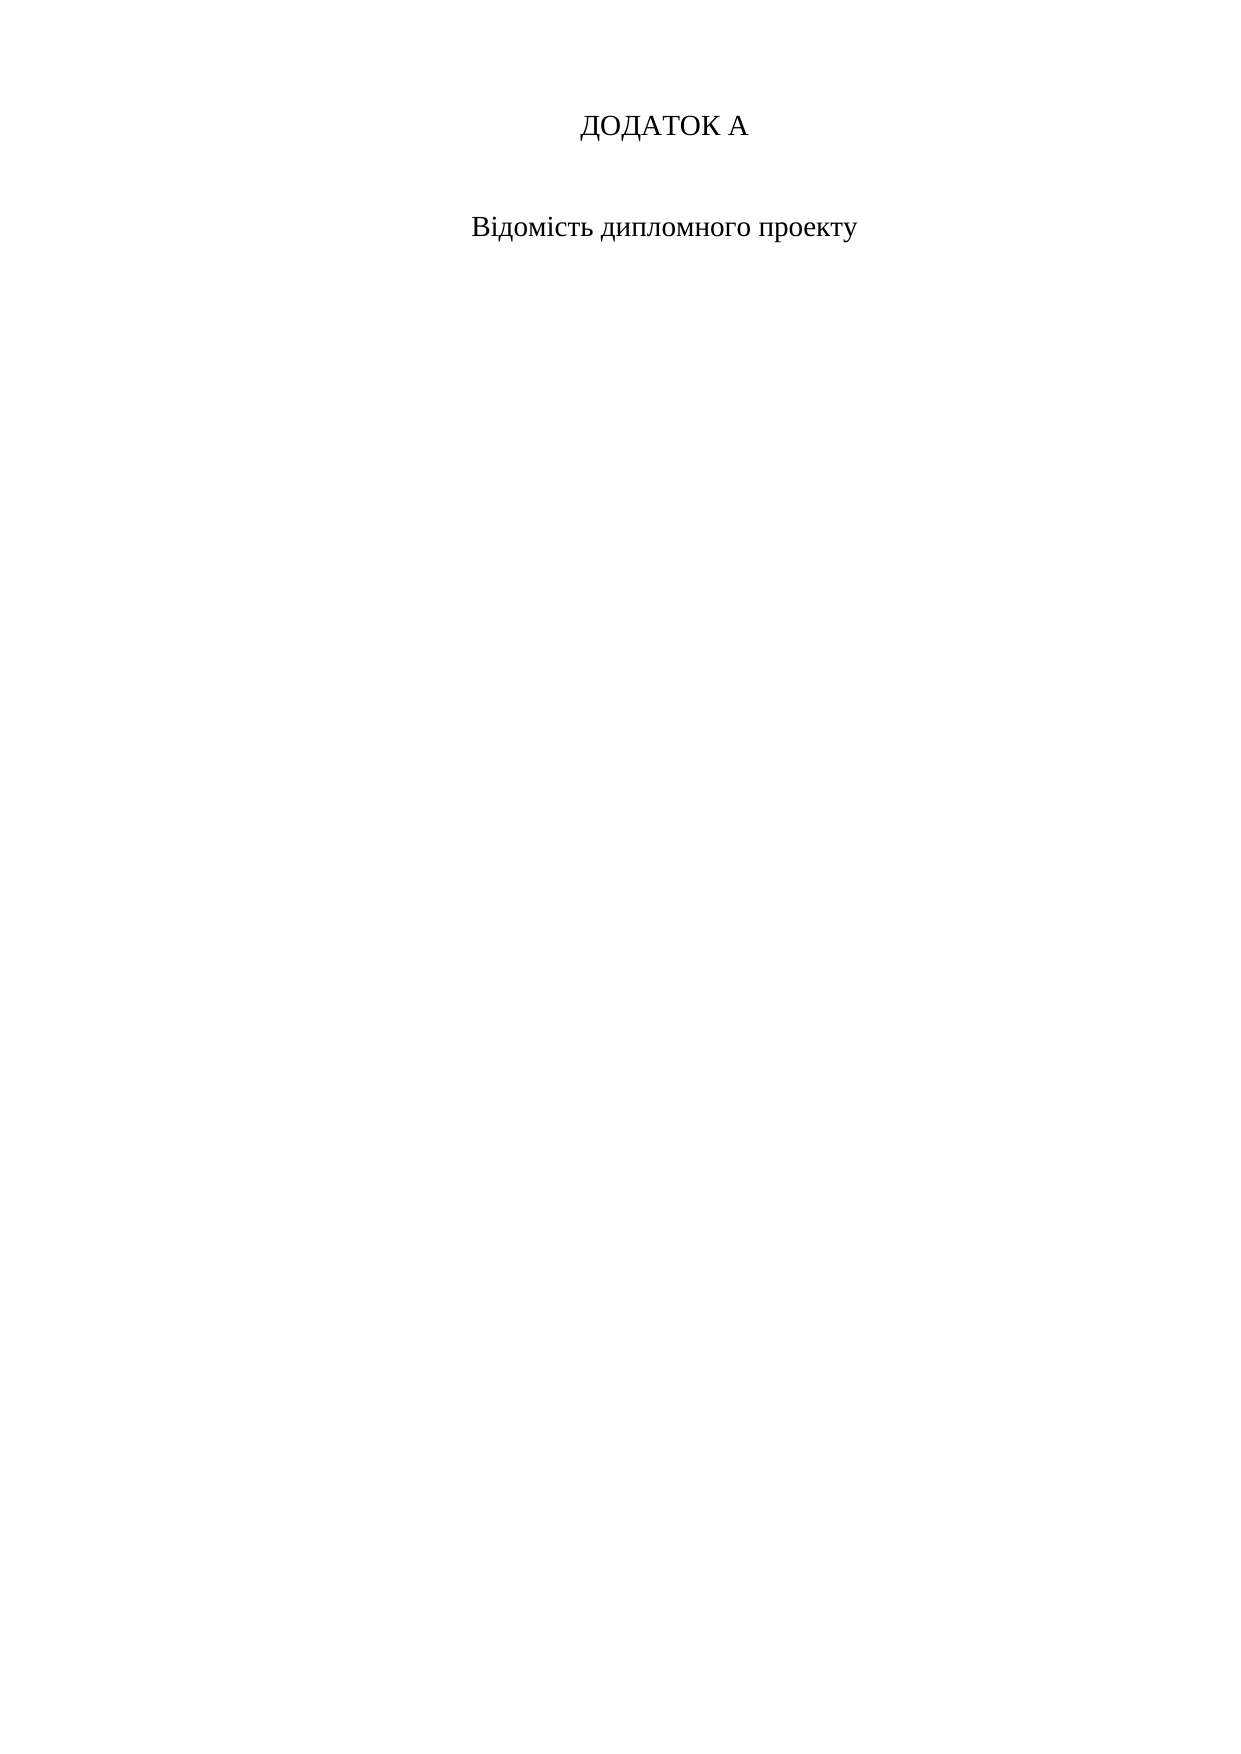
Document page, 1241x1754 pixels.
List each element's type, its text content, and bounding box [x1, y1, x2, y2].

text Відомість дипломного проекту [177, 209, 1152, 242]
text ДОДАТОК А [177, 108, 1152, 142]
